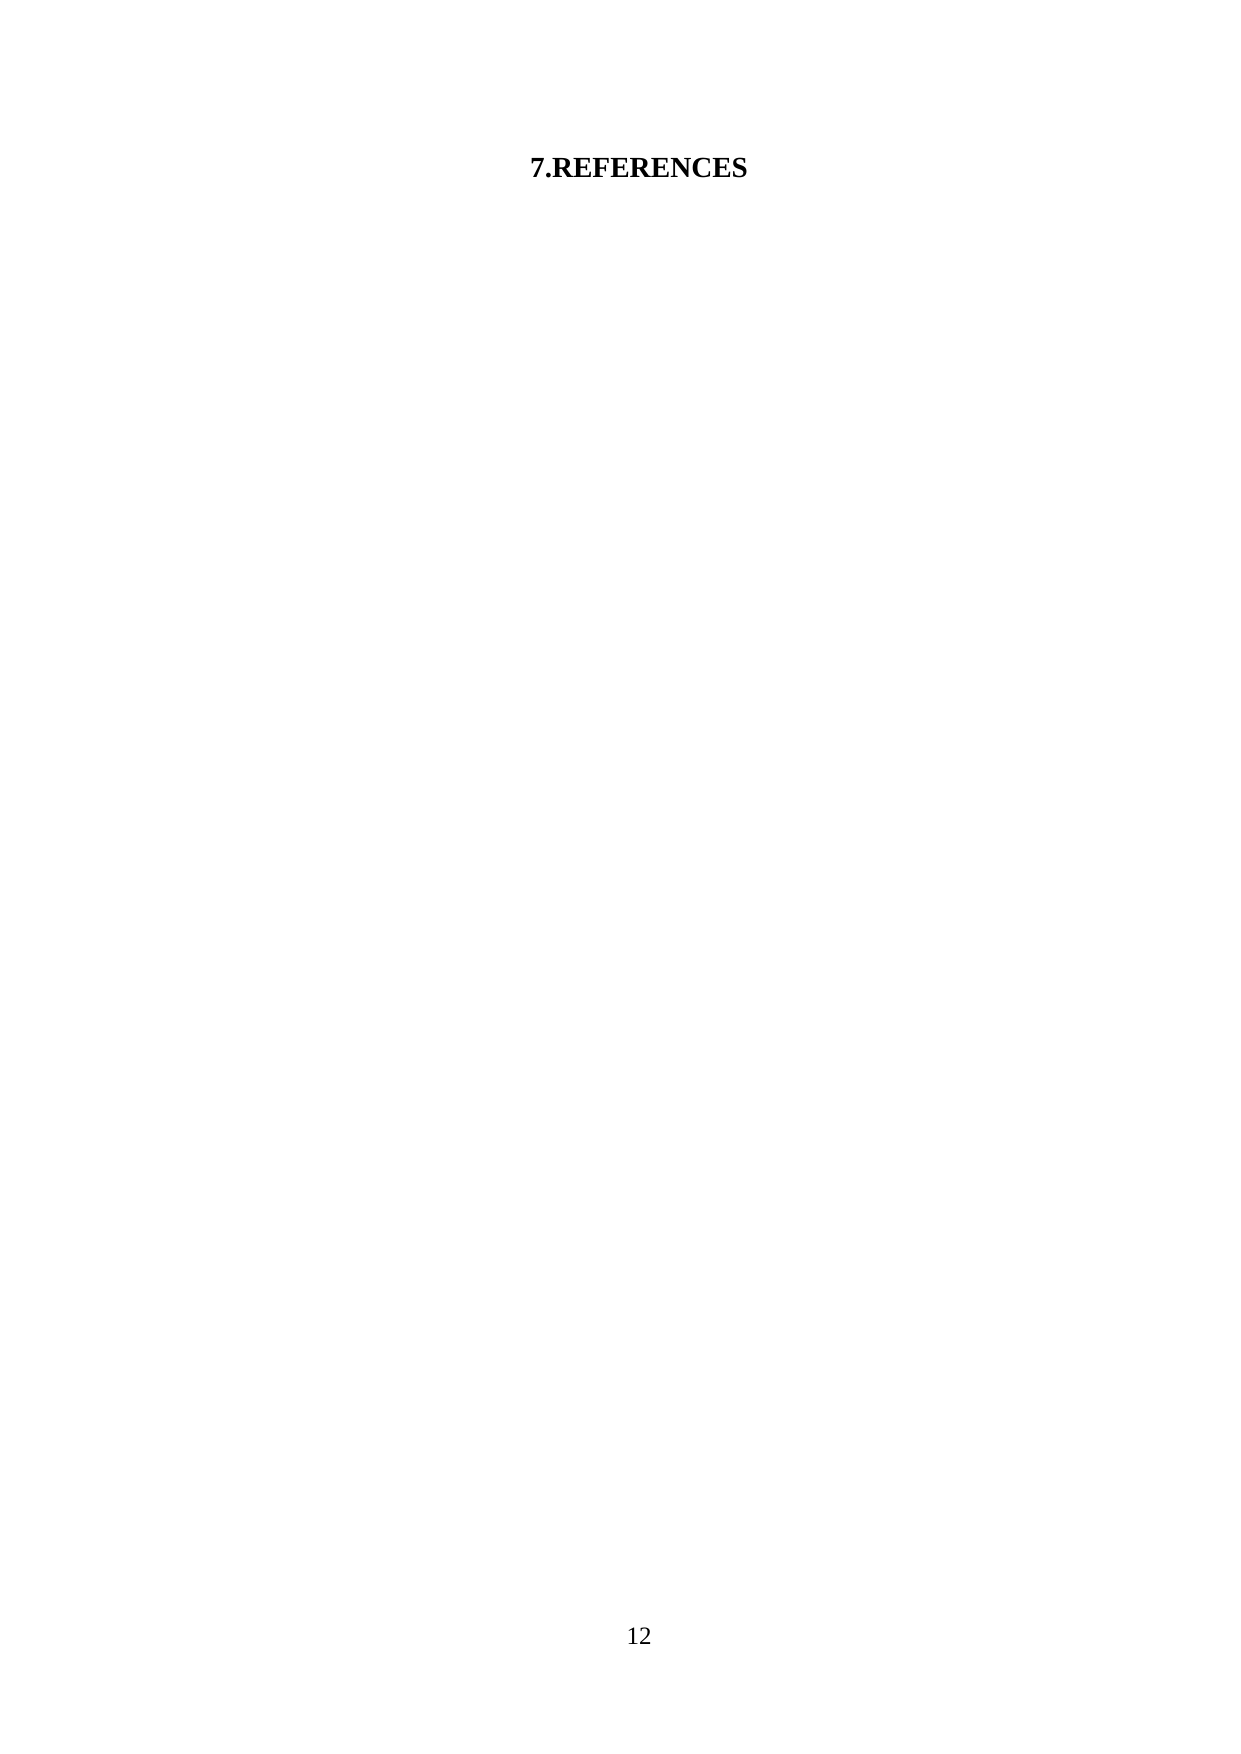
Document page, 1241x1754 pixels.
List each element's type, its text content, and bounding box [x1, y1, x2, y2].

subtitle 7.REFERENCES [187, 150, 1090, 183]
